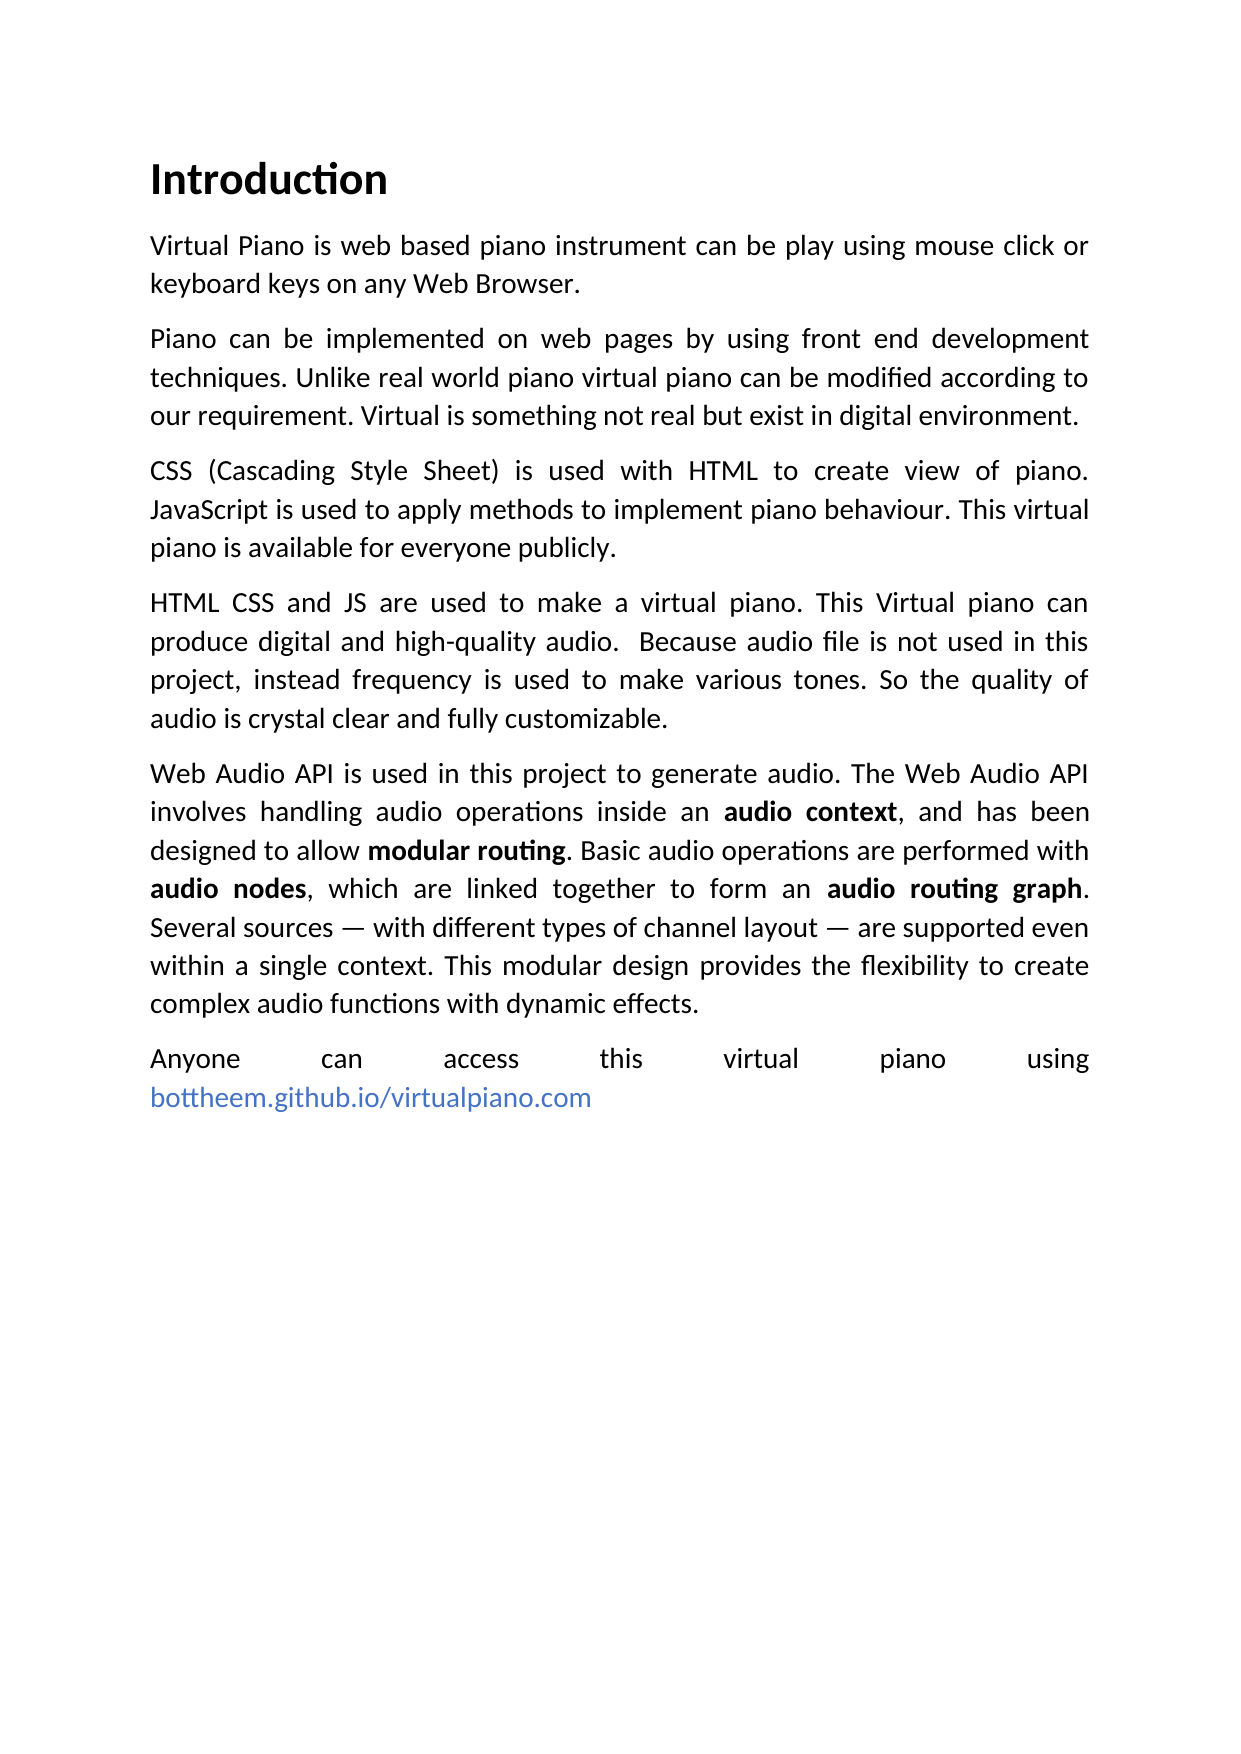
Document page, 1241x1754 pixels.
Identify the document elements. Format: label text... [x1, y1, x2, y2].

text Web Audio API is used in this project to generate audio. The Web Audio API involves handling audio operations inside an audio context, and has been designed to allow modular routing. Basic audio operations are performed with audio nodes, which are linked together to form an audio routing graph. Several sources — with different types of channel layout — are supported even within a single context. This modular design provides the flexibility to create complex audio functions with dynamic effects. [150, 755, 1090, 1021]
text Piano can be implemented on web pages by using front end development techniques. Unlike real world piano virtual piano can be modified according to our requirement. Virtual is something not real but exist in digital environment. [150, 321, 1090, 433]
text Anyone can access this virtual piano using bottheem.github.io/virtualpiano.com [150, 1041, 1090, 1115]
text HTML CSS and JS are used to make a virtual piano. This Virtual piano can produce digital and high-quality audio. Because audio file is not used in this project, instead frequency is used to make various tones. So the quality of audio is crystal clear and fully customizable. [150, 584, 1090, 735]
text Introduction [150, 150, 1090, 206]
text CSS (Cascading Style Sheet) is used with HTML to create view of piano. JavaScript is used to apply methods to implement piano behaviour. This virtual piano is available for everyone publicly. [150, 452, 1090, 565]
text Virtual Piano is web based piano instrument can be play using mouse click or keyboard keys on any Web Browser. [150, 227, 1090, 301]
